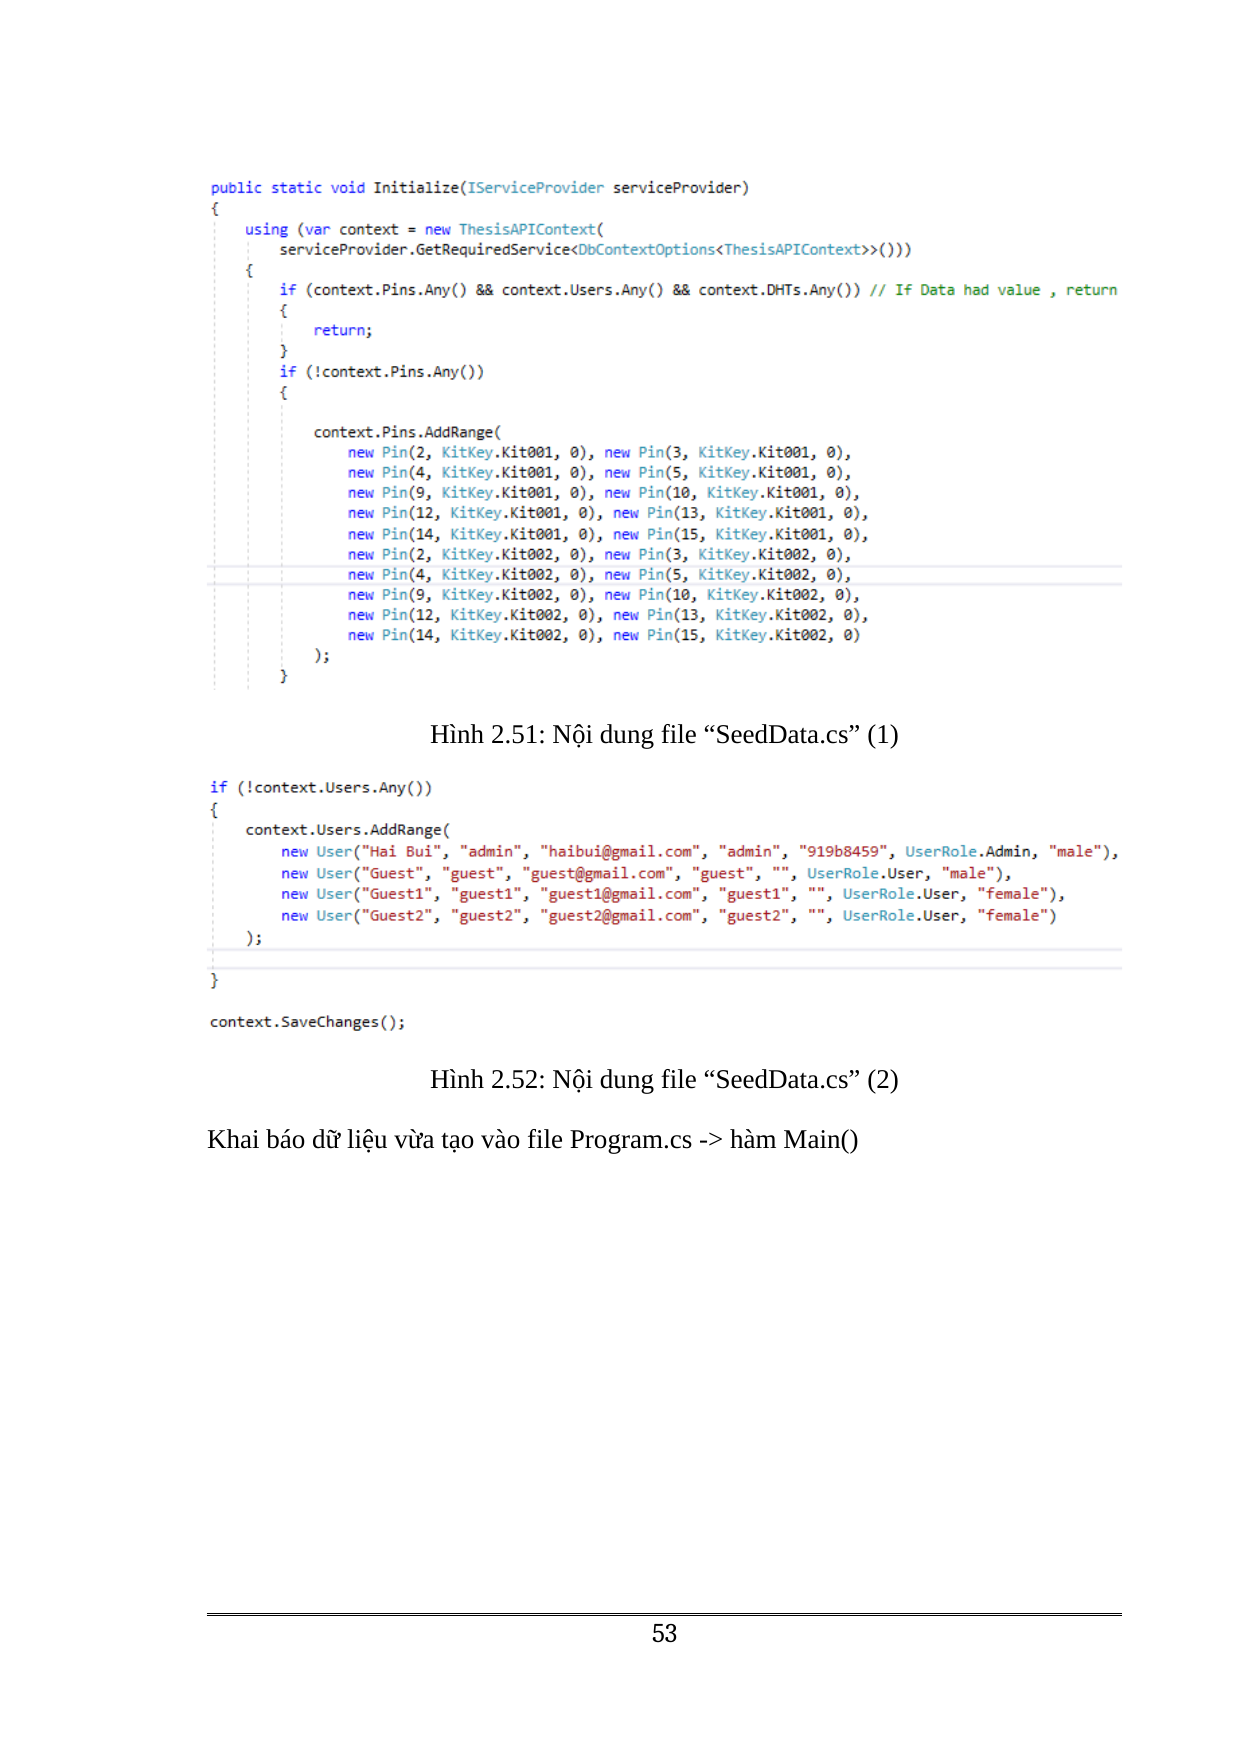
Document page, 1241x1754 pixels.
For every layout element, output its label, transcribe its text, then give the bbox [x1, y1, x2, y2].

picture [206, 177, 1123, 690]
text Hình 2.52: Nội dung file “SeedData.cs” (2) [207, 1063, 1122, 1095]
picture [206, 777, 1123, 1036]
text Hình 2.51: Nội dung file “SeedData.cs” (1) [207, 718, 1122, 749]
text Khai báo dữ liệu vừa tạo vào file Program.cs -> hàm Main() [207, 1123, 1122, 1154]
